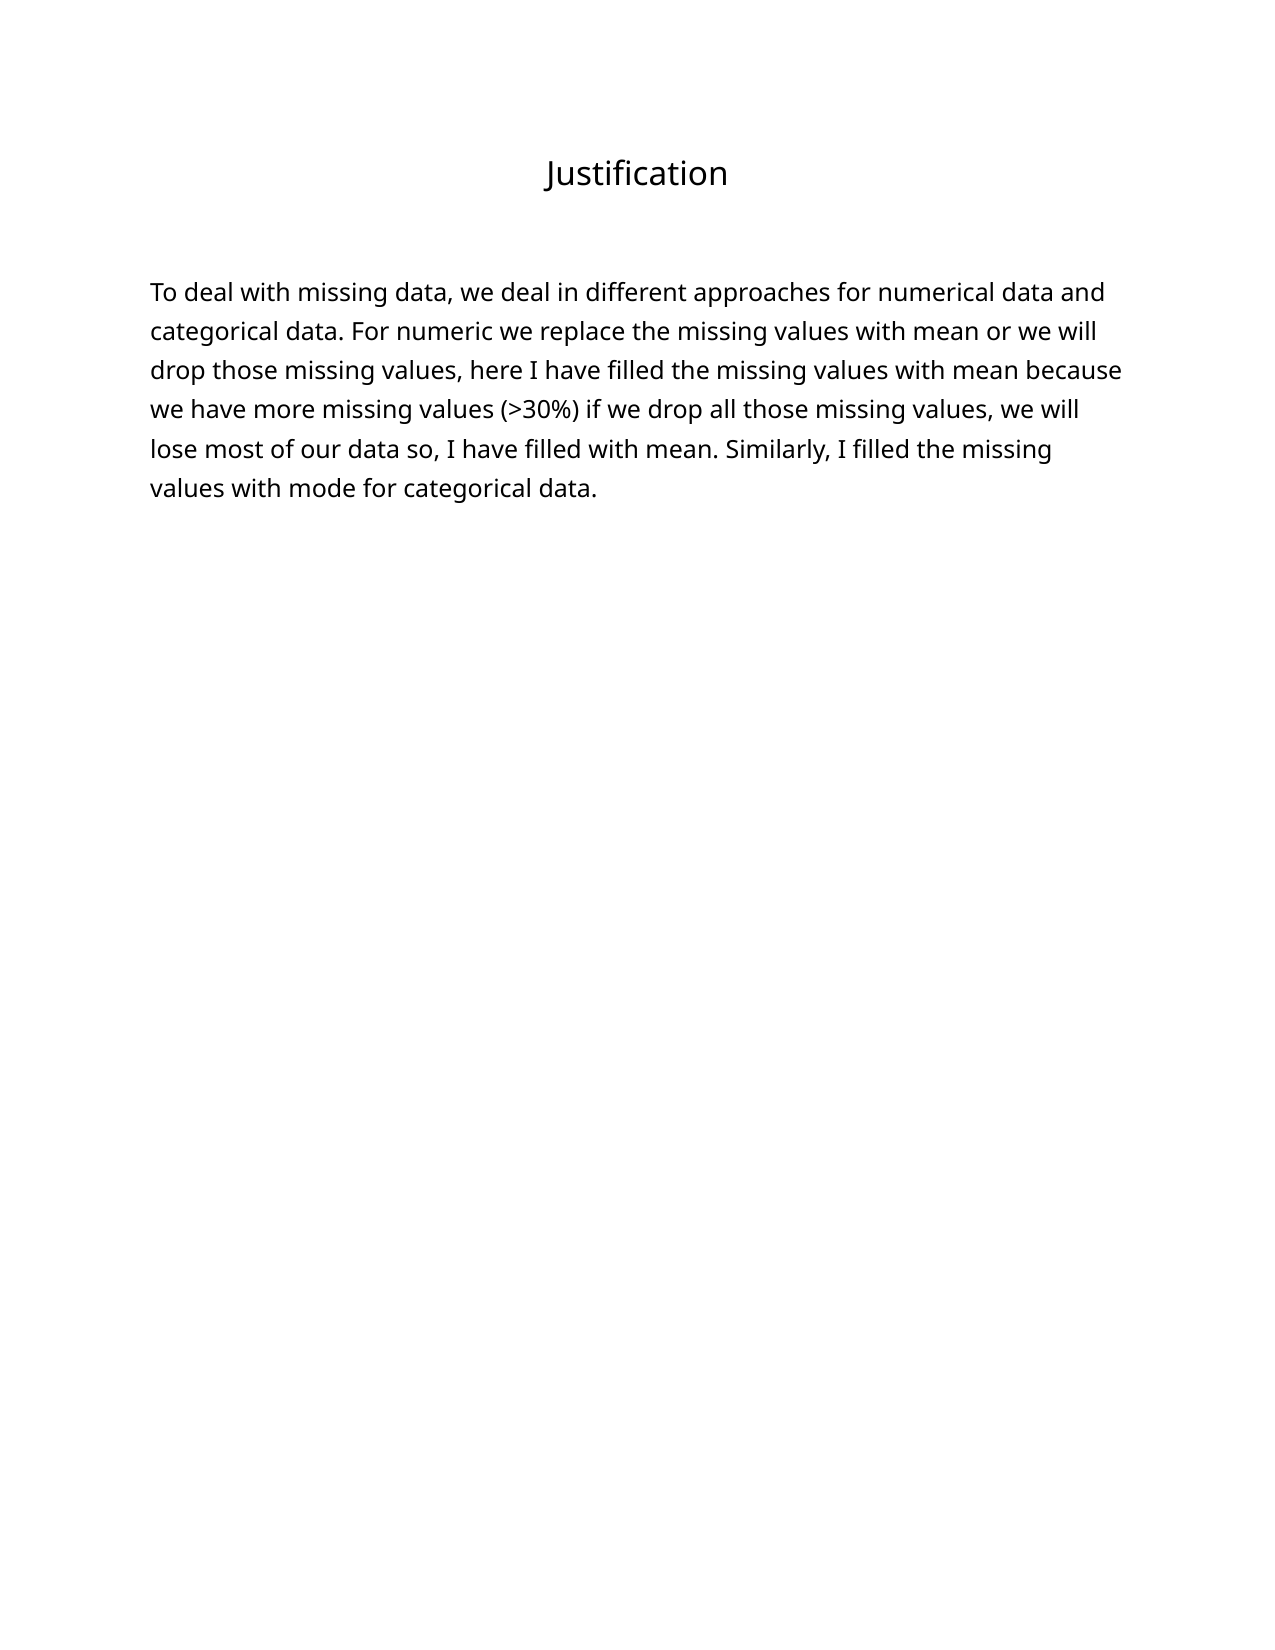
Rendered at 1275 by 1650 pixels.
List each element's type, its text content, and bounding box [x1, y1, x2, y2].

text Justification [150, 150, 1125, 195]
text To deal with missing data, we deal in different approaches for numerical data and categorical data. For numeric we replace the missing values with mean or we will drop those missing values, here I have filled the missing values with mean because we have more missing values (>30%) if we drop all those missing values, we will lose most of our data so, I have filled with mean. Similarly, I filled the missing values with mode for categorical data. [150, 275, 1125, 504]
